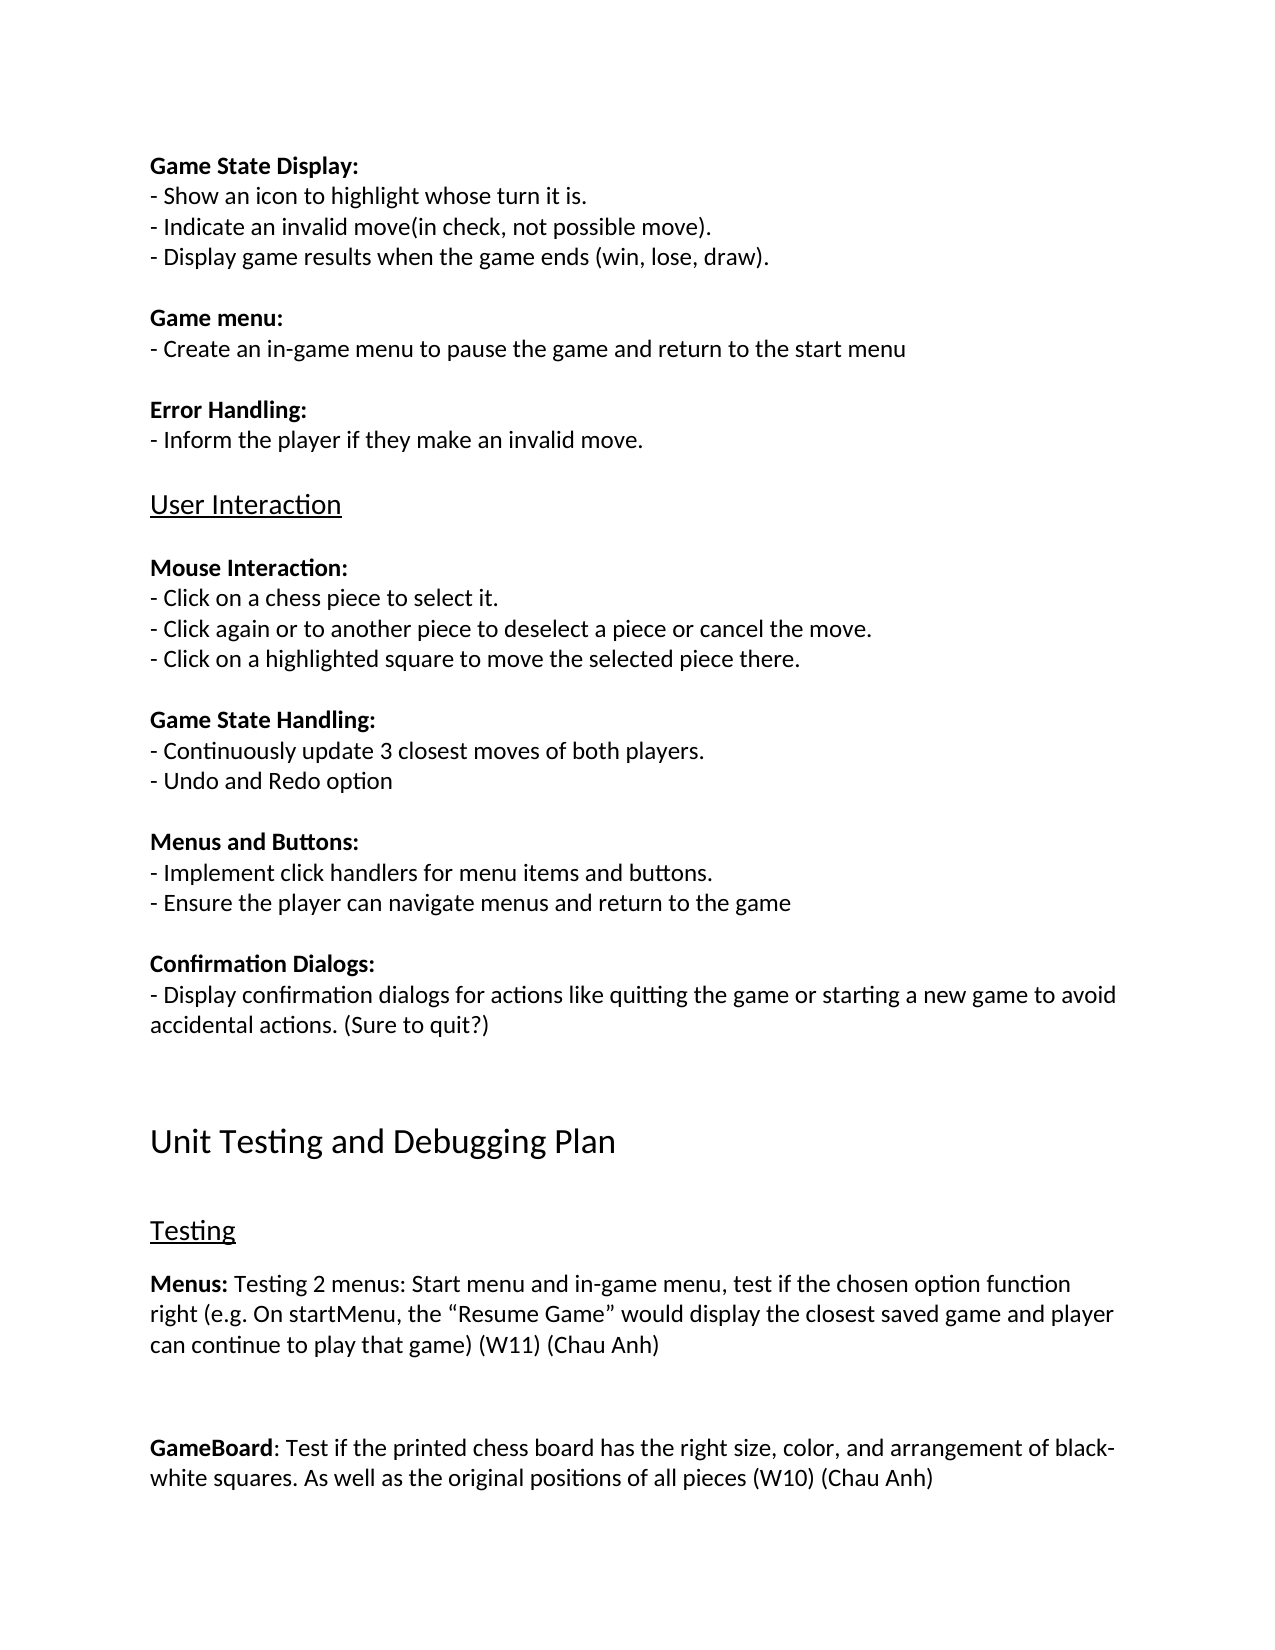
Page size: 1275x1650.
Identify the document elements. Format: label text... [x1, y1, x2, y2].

text Error Handling: [150, 394, 1125, 425]
text Mouse Interaction: [150, 552, 1125, 582]
text Game menu: [150, 303, 1125, 333]
text - Click again or to another piece to deselect a piece or cancel the move. [150, 613, 1125, 643]
text - Indicate an invalid move(in check, not possible move). [150, 211, 1125, 242]
text - Click on a chess piece to select it. [150, 582, 1125, 613]
text - Show an icon to highlight whose turn it is. [150, 181, 1125, 211]
text Game State Display: [150, 150, 1125, 181]
text Game State Handling: [150, 704, 1125, 735]
text Confirmation Dialogs: [150, 949, 1125, 979]
text - Inform the player if they make an invalid move. [150, 425, 1125, 455]
text Menus: Testing 2 menus: Start menu and in-game menu, test if the chosen option function right (e.g. On startMenu, the “Resume Game” would display the closest saved game and player can continue to play that game) (W11) (Chau Anh) [150, 1268, 1125, 1360]
text - Ensure the player can navigate menus and return to the game [150, 888, 1125, 918]
text - Click on a highlighted square to move the selected piece there. [150, 643, 1125, 674]
text Unit Testing and Debugging Plan [150, 1119, 1125, 1191]
text User Interaction [150, 486, 1125, 521]
text Testing [150, 1212, 1125, 1247]
text - Implement click handlers for menu items and buttons. [150, 857, 1125, 888]
text - Continuously update 3 closest moves of both players. [150, 735, 1125, 766]
text - Undo and Redo option [150, 766, 1125, 796]
text GameBoard: Test if the printed chess board has the right size, color, and arrangement of black-white squares. As well as the original positions of all pieces (W10) (Chau Anh) [150, 1432, 1125, 1493]
text - Create an in-game menu to pause the game and return to the start menu [150, 333, 1125, 364]
text Menus and Buttons: [150, 827, 1125, 857]
text - Display confirmation dialogs for actions like quitting the game or starting a new game to avoid accidental actions. (Sure to quit?) [150, 979, 1125, 1040]
text - Display game results when the game ends (win, lose, draw). [150, 242, 1125, 272]
